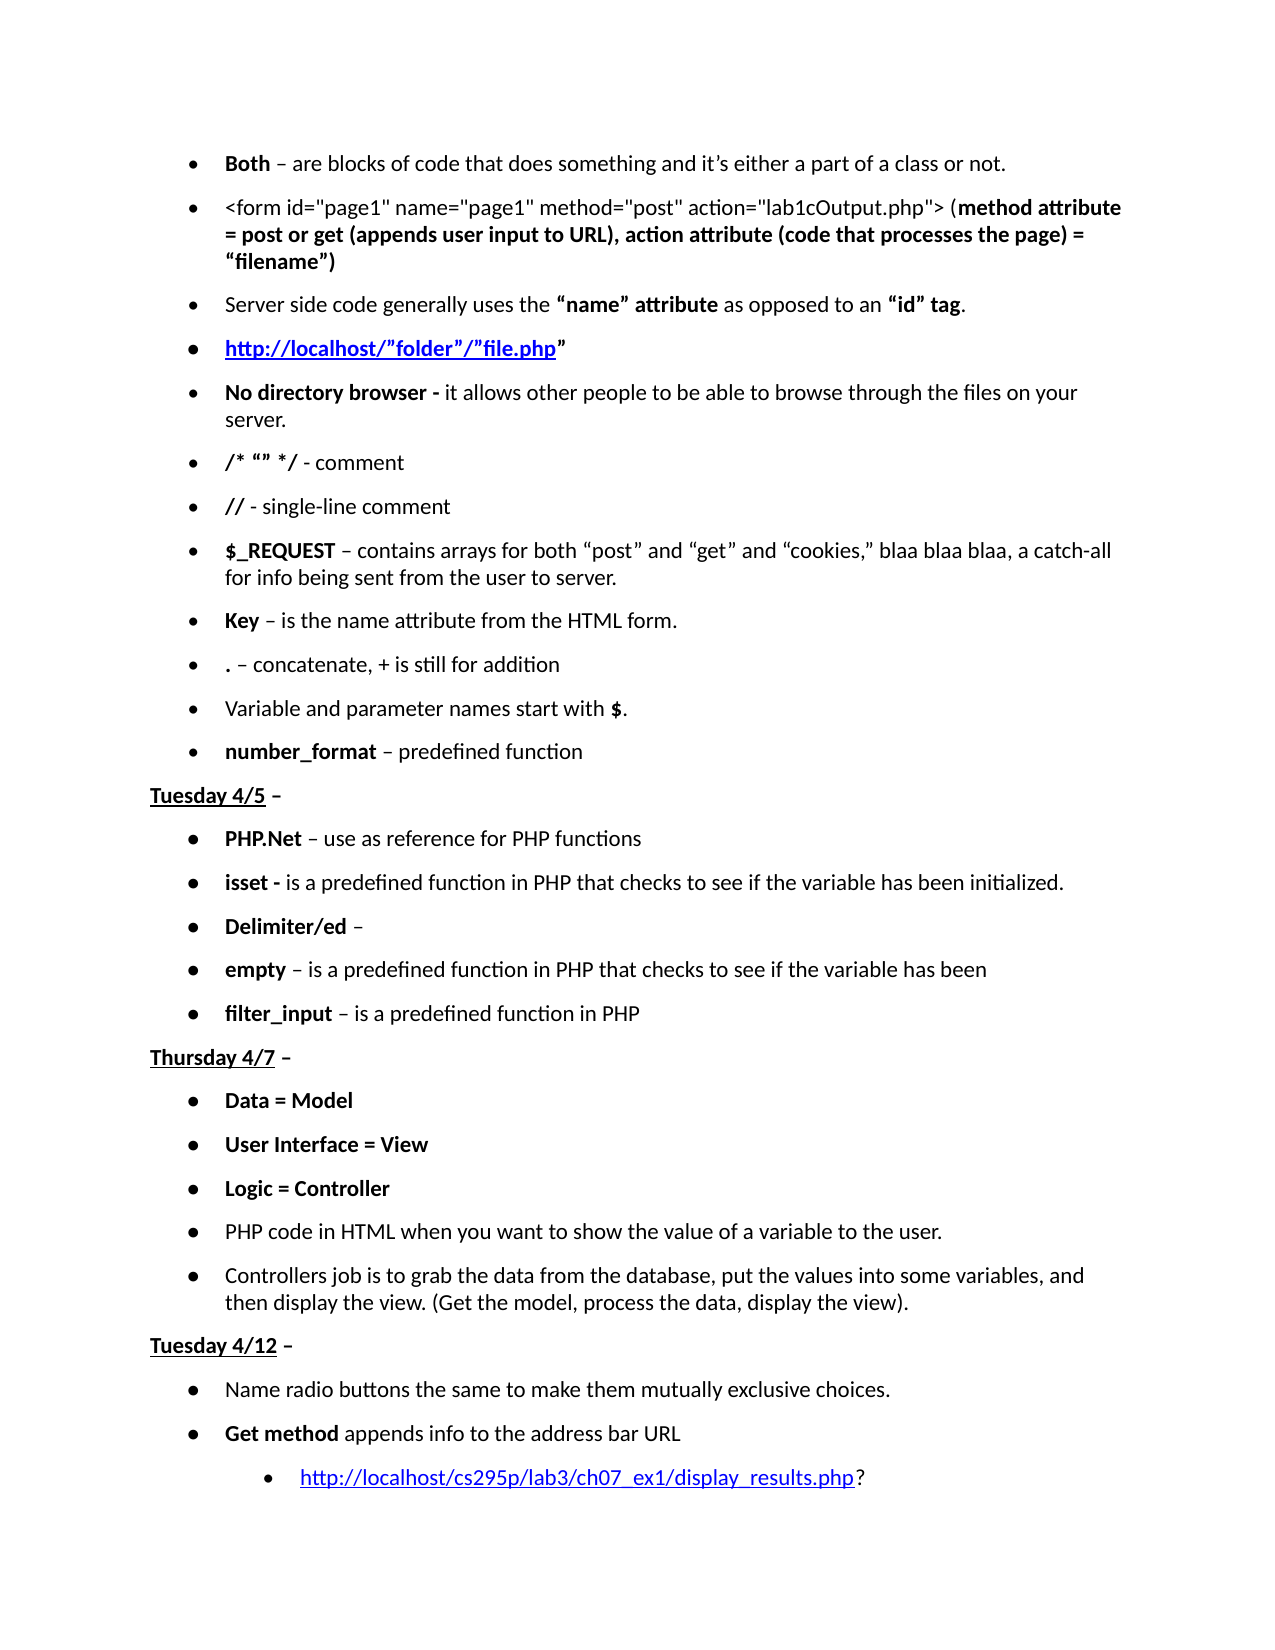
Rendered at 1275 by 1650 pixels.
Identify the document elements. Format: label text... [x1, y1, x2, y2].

list PHP code in HTML when you want to show the value of a variable to the user. [187, 1218, 1125, 1245]
list Both – are blocks of code that does something and it’s either a part of a class or not. [187, 150, 1125, 177]
list User Interface = View [187, 1131, 1125, 1158]
list filter_input – is a predefined function in PHP [187, 1000, 1125, 1027]
list /* “” */ - comment [187, 449, 1125, 476]
list PHP.Net – use as reference for PHP functions [187, 825, 1125, 852]
list <form id="page1" name="page1" method="post" action="lab1cOutput.php"> (method attribute = post or get (appends user input to URL), action attribute (code that processes the page) = “filename”) [187, 194, 1125, 274]
text Tuesday 4/5 – [150, 782, 1125, 809]
list http://localhost/”folder”/”file.php” [187, 335, 1125, 362]
list Delimiter/ed – [187, 913, 1125, 939]
list Controllers job is to grab the data from the database, put the values into some variables, and then display the view. (Get the model, process the data, display the view). [187, 1262, 1125, 1316]
list Data = Model [187, 1087, 1125, 1114]
list // - single-line comment [187, 493, 1125, 520]
list isset - is a predefined function in PHP that checks to see if the variable has been initialized. [187, 869, 1125, 896]
list number_format – predefined function [187, 738, 1125, 765]
list No directory browser - it allows other people to be able to browse through the files on your server. [187, 378, 1125, 432]
text Thursday 4/7 – [150, 1043, 1125, 1071]
list Logic = Controller [187, 1174, 1125, 1201]
list Key – is the name attribute from the HTML form. [187, 607, 1125, 634]
list Get method appends info to the address bar URL [187, 1420, 1125, 1447]
text Tuesday 4/12 – [150, 1332, 1125, 1359]
list . – concatenate, + is still for addition [187, 651, 1125, 678]
list Variable and parameter names start with $. [187, 694, 1125, 721]
list Name radio buttons the same to make them mutually exclusive choices. [187, 1376, 1125, 1403]
list http://localhost/cs295p/lab3/ch07_ex1/display_results.php? [262, 1463, 1125, 1490]
list $_REQUEST – contains arrays for both “post” and “get” and “cookies,” blaa blaa blaa, a catch-all for info being sent from the user to server. [187, 536, 1125, 590]
list Server side code generally uses the “name” attribute as opposed to an “id” tag. [187, 291, 1125, 318]
list empty – is a predefined function in PHP that checks to see if the variable has been [187, 956, 1125, 983]
